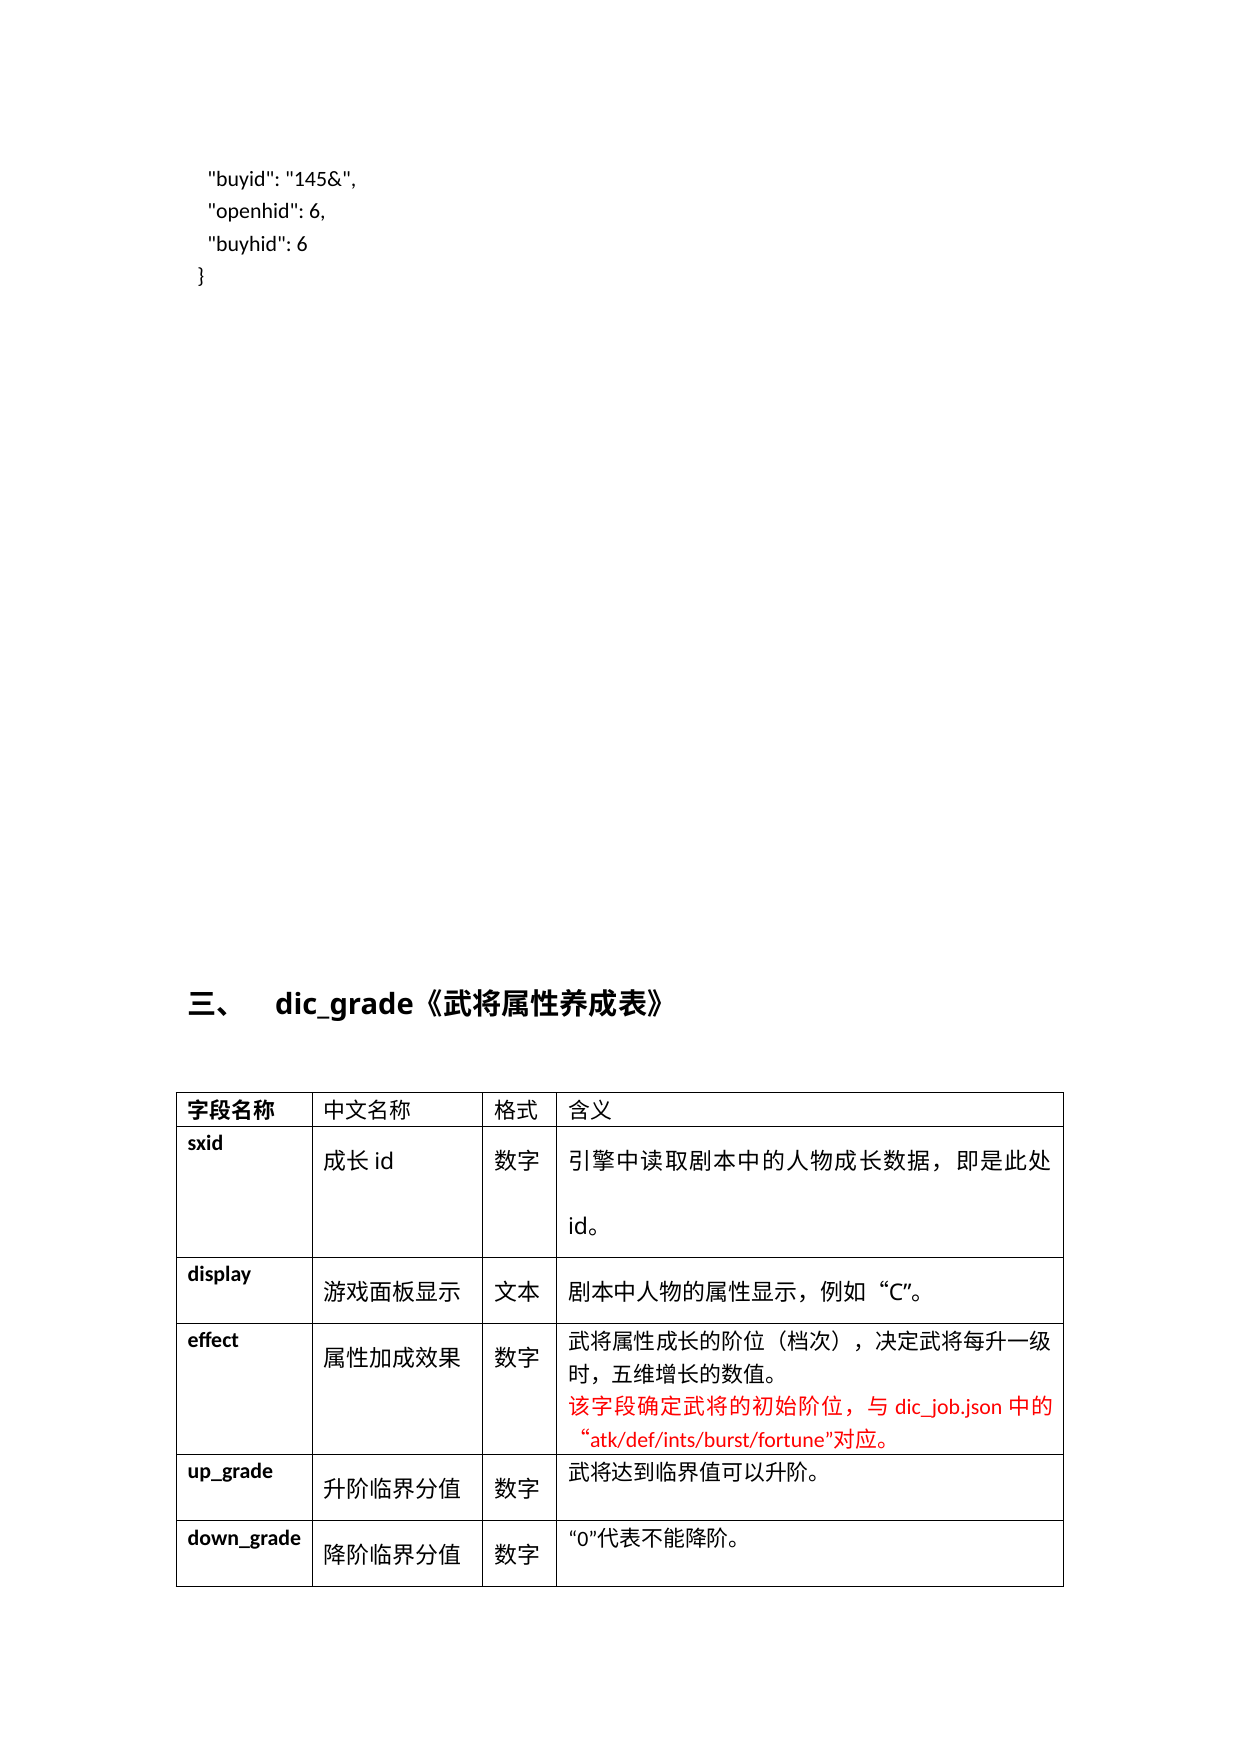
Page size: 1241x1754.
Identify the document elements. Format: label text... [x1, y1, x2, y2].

table_cell 数字 [483, 1521, 556, 1586]
table_cell 成长id [313, 1127, 482, 1257]
table_cell 游戏面板显示 [313, 1258, 482, 1323]
table_cell 数字 [483, 1455, 556, 1520]
table_cell 剧本中人物的属性显示，例如“C”。 [557, 1258, 1063, 1323]
table_cell 降阶临界分值 [313, 1521, 482, 1586]
table_cell 武将属性成长的阶位（档次），决定武将每升一级时，五维增长的数值。 该字段确定武将的初始阶位，与dic_job.json中的“atk/def/ints/burst/fortune”对应。 [557, 1324, 1063, 1454]
table_header 字段名称 [177, 1093, 312, 1126]
table_header 含义 [557, 1093, 1063, 1126]
table_cell 数字 [483, 1127, 556, 1257]
table_cell up_grade [177, 1455, 312, 1520]
text "buyid": "145&", [187, 162, 1053, 194]
subtitle dic_grade《武将属性养成表》 [187, 969, 1053, 1034]
table_cell display [177, 1258, 312, 1323]
text "buyhid": 6 [187, 227, 1053, 259]
table_cell 数字 [483, 1324, 556, 1454]
text } [187, 259, 1053, 292]
table_cell sxid [177, 1127, 312, 1257]
table_header 中文名称 [313, 1093, 482, 1126]
table_cell 属性加成效果 [313, 1324, 482, 1454]
table_cell 文本 [483, 1258, 556, 1323]
text "openhid": 6, [187, 194, 1053, 227]
table_cell “0”代表不能降阶。 [557, 1521, 1063, 1586]
table_cell effect [177, 1324, 312, 1454]
table_cell 引擎中读取剧本中的人物成长数据，即是此处id。 [557, 1127, 1063, 1257]
table_cell 武将达到临界值可以升阶。 [557, 1455, 1063, 1520]
table_header 格式 [483, 1093, 556, 1126]
table_cell 升阶临界分值 [313, 1455, 482, 1520]
table_cell down_grade [177, 1521, 312, 1586]
